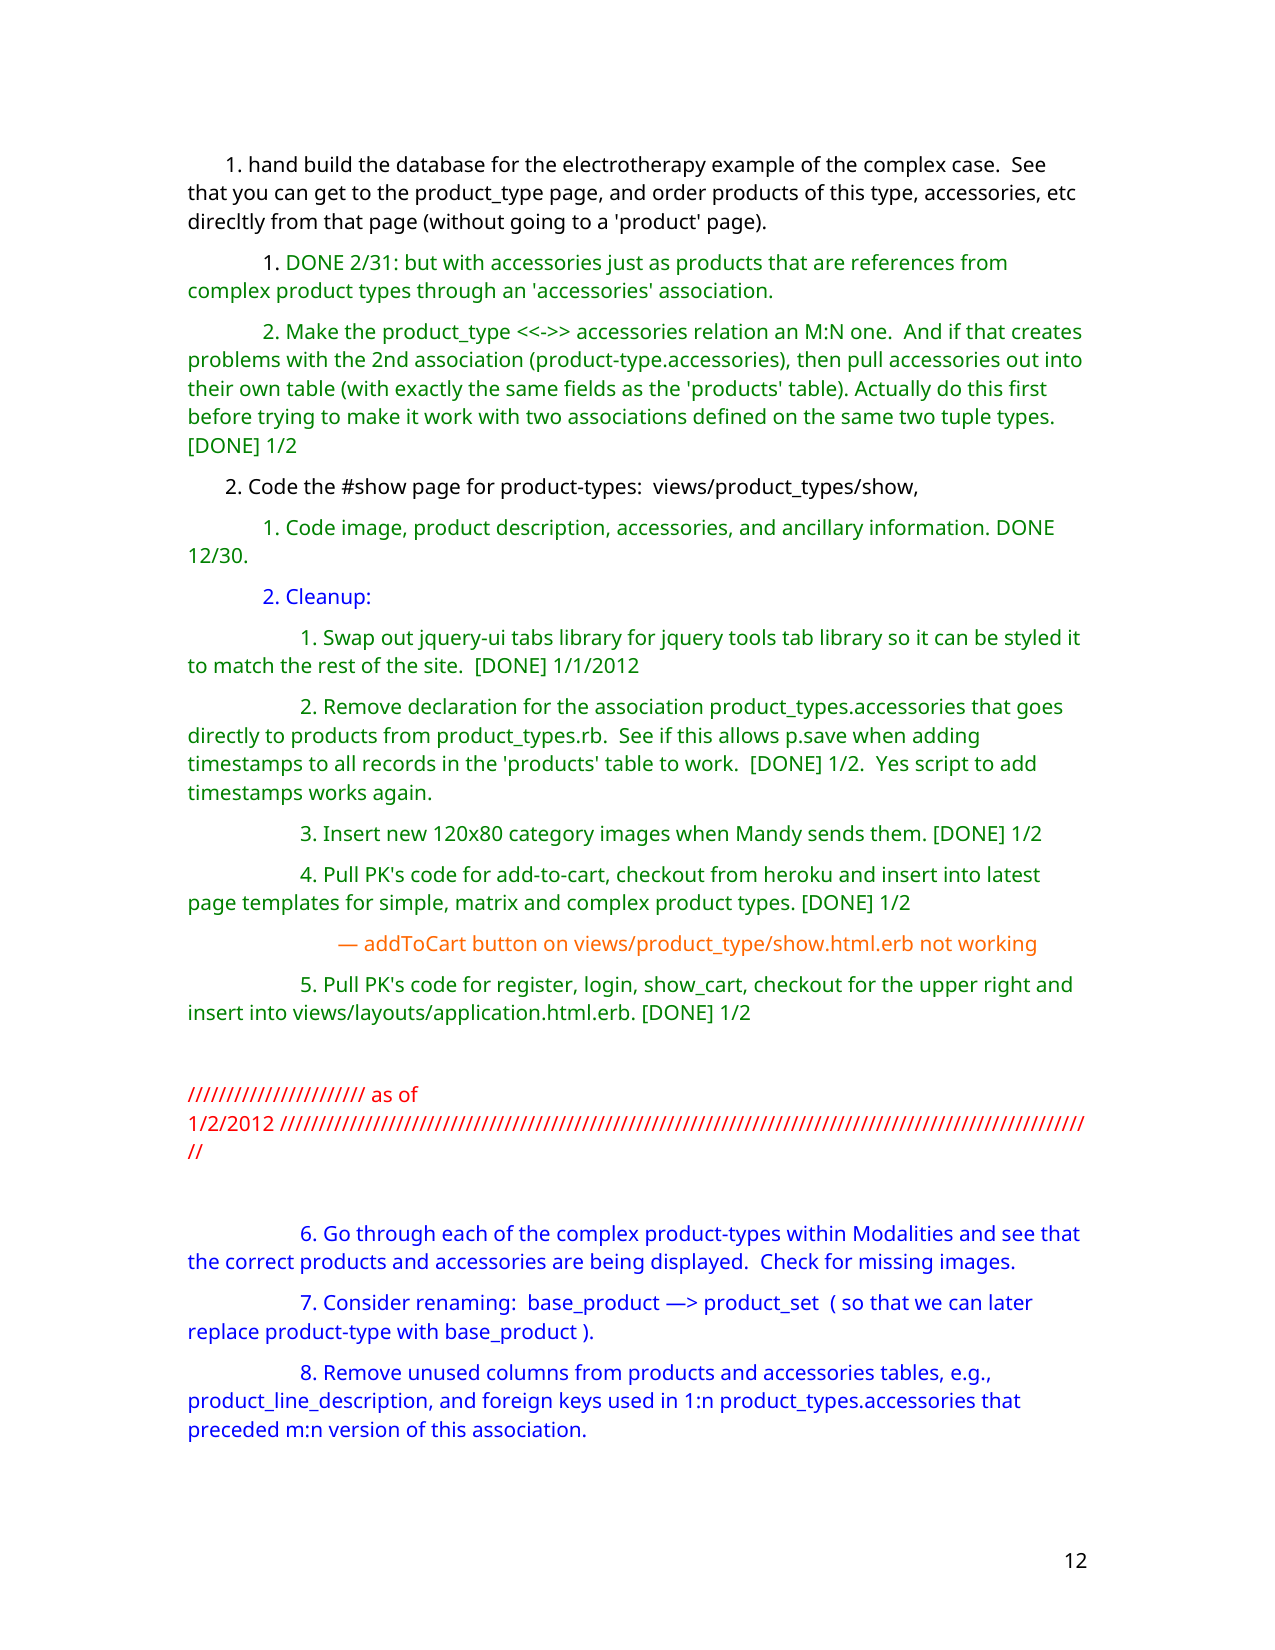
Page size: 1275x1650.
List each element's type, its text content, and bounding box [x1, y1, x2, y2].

text 4. Pull PK's code for add-to-cart, checkout from heroku and insert into latest page templates for simple, matrix and complex product types. [DONE] 1/2 [187, 860, 1087, 917]
text 2. Remove declaration for the association product_types.accessories that goes directly to products from product_types.rb. See if this allows p.save when adding timestamps to all records in the 'products' table to work. [DONE] 1/2. Yes script to add timestamps works again. [187, 692, 1087, 806]
text 7. Consider renaming: base_product —> product_set ( so that we can later replace product-type with base_product ). [187, 1288, 1087, 1345]
text 6. Go through each of the complex product-types within Modalities and see that the correct products and accessories are being displayed. Check for missing images. [187, 1219, 1087, 1276]
text 2. Cleanup: [187, 582, 1087, 611]
text 1. hand build the database for the electrotherapy example of the complex case. See that you can get to the product_type page, and order products of this type, accessories, etc direcltly from that page (without going to a 'product' page). [187, 150, 1087, 235]
text 1. Swap out jquery-ui tabs library for jquery tools tab library so it can be styled it to match the rest of the site. [DONE] 1/1/2012 [187, 623, 1087, 680]
text 2. Code the #show page for product-types: views/product_types/show, [187, 472, 1087, 500]
text 1. Code image, product description, accessories, and ancillary information. DONE 12/30. [187, 513, 1087, 570]
text 8. Remove unused columns from products and accessories tables, e.g., product_line_description, and foreign keys used in 1:n product_types.accessories that preceded m:n version of this association. [187, 1358, 1087, 1443]
text — addToCart button on views/product_type/show.html.erb not working [187, 929, 1087, 957]
text 1. DONE 2/31: but with accessories just as products that are references from complex product types through an 'accessories' association. [187, 248, 1087, 305]
text /////////////////////// as of 1/2/2012 ////////////////////////////////////////////////////////////////////////////////////////////////////////// [187, 1080, 1087, 1166]
text 5. Pull PK's code for register, login, show_cart, checkout for the upper right and insert into views/layouts/application.html.erb. [DONE] 1/2 [187, 970, 1087, 1027]
text 2. Make the product_type <<->> accessories relation an M:N one. And if that creates problems with the 2nd association (product-type.accessories), then pull accessories out into their own table (with exactly the same fields as the 'products' table). Actually do this first before trying to make it work with two associations defined on the same two tuple types. [DONE] 1/2 [187, 317, 1087, 459]
text 3. Insert new 120x80 category images when Mandy sends them. [DONE] 1/2 [187, 819, 1087, 847]
